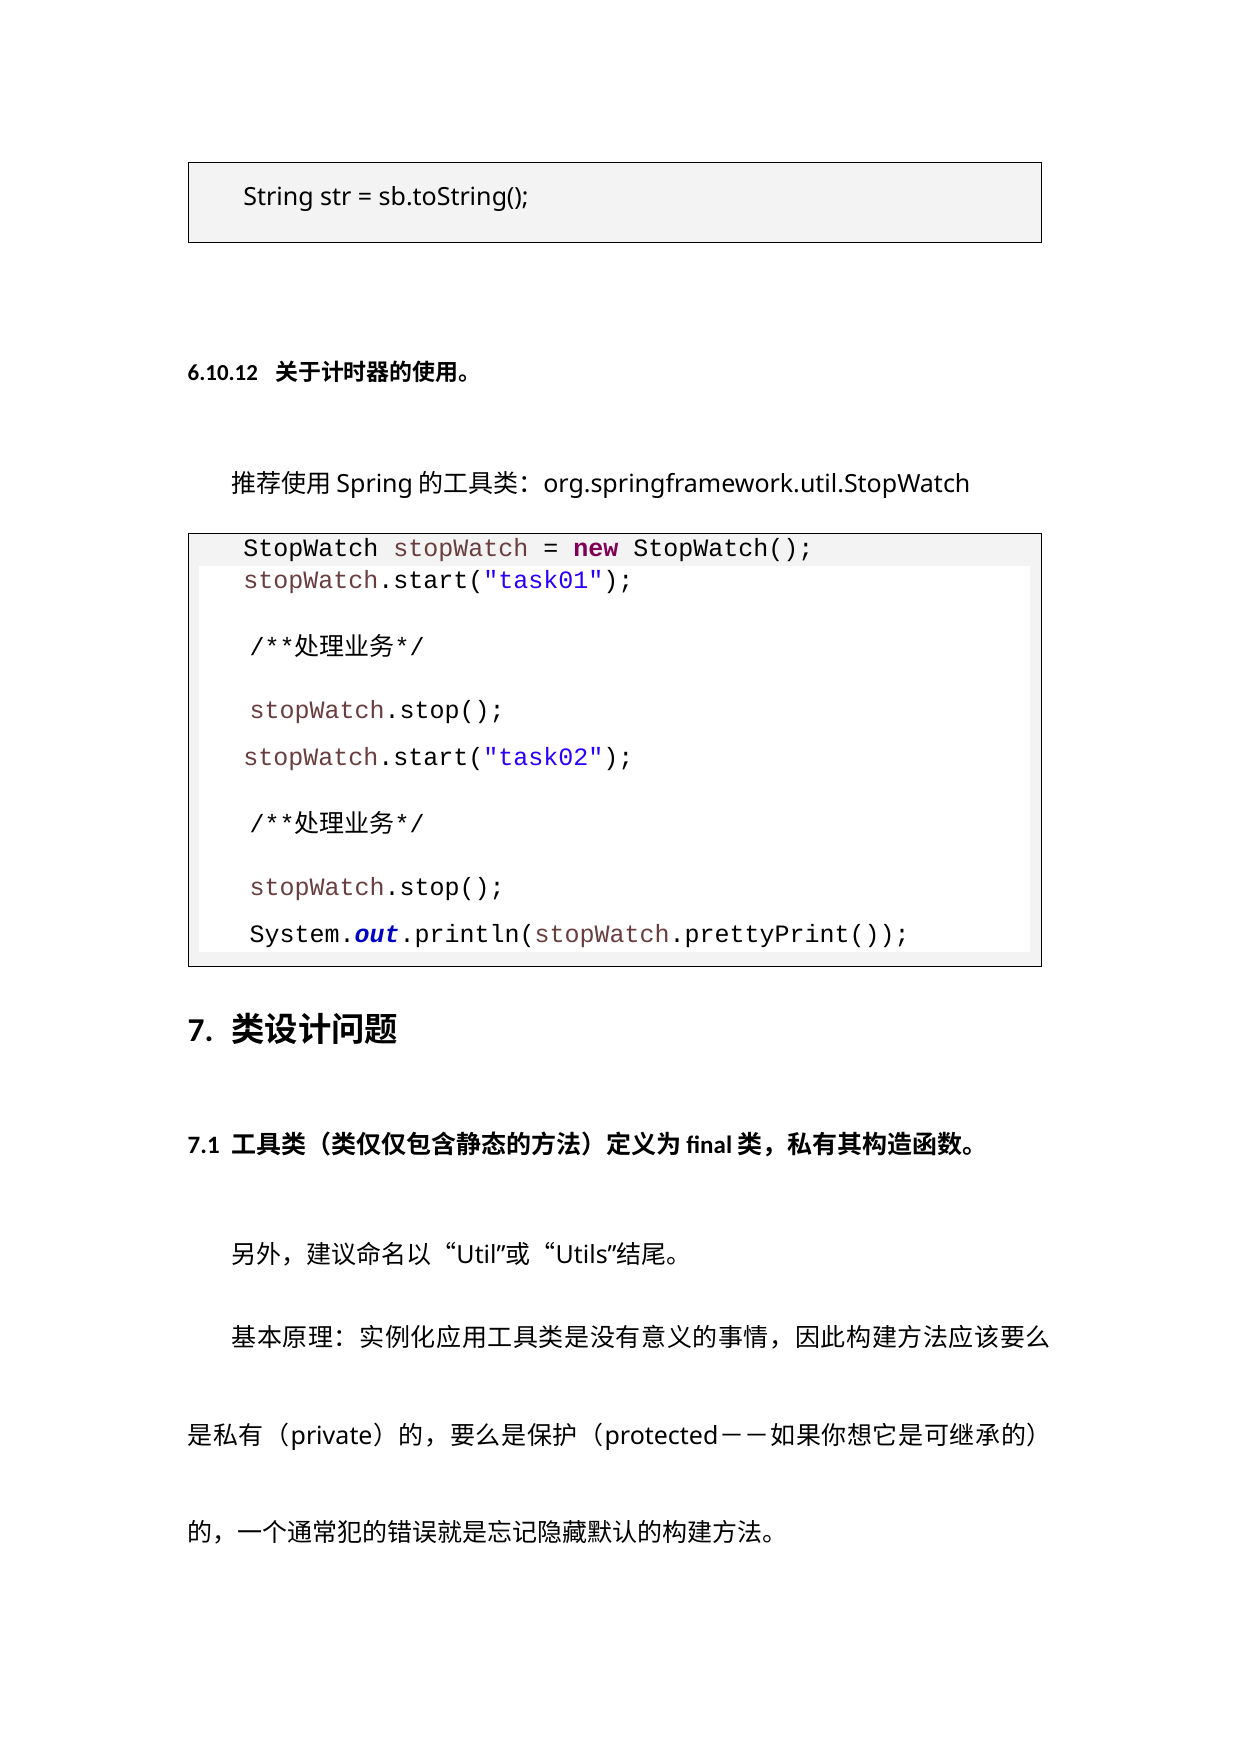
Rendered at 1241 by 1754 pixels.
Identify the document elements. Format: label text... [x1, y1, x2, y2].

table_header StopWatch stopWatch = new StopWatch(); stopWatch.start("task01"); /**处理业务*/ stopWatch.stop(); stopWatch.start("task02"); /**处理业务*/ stopWatch.stop(); System.out.println(stopWatch.prettyPrint()); [189, 534, 1041, 966]
subtitle 关于计时器的使用。 [187, 337, 1053, 402]
text 基本原理：实例化应用工具类是没有意义的事情，因此构建方法应该要么是私有（private）的，要么是保护（protected－－如果你想它是可继承的）的，一个通常犯的错误就是忘记隐藏默认的构建方法。 [187, 1303, 1053, 1563]
text 另外，建议命名以“Util”或“Utils”结尾。 [187, 1220, 1053, 1285]
subtitle 工具类（类仅仅包含静态的方法）定义为final类，私有其构造函数。 [187, 1110, 1053, 1175]
subtitle 类设计问题 [187, 994, 1053, 1059]
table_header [189, 163, 1041, 242]
text 推荐使用Spring的工具类：org.springframework.util.StopWatch [187, 449, 1053, 514]
